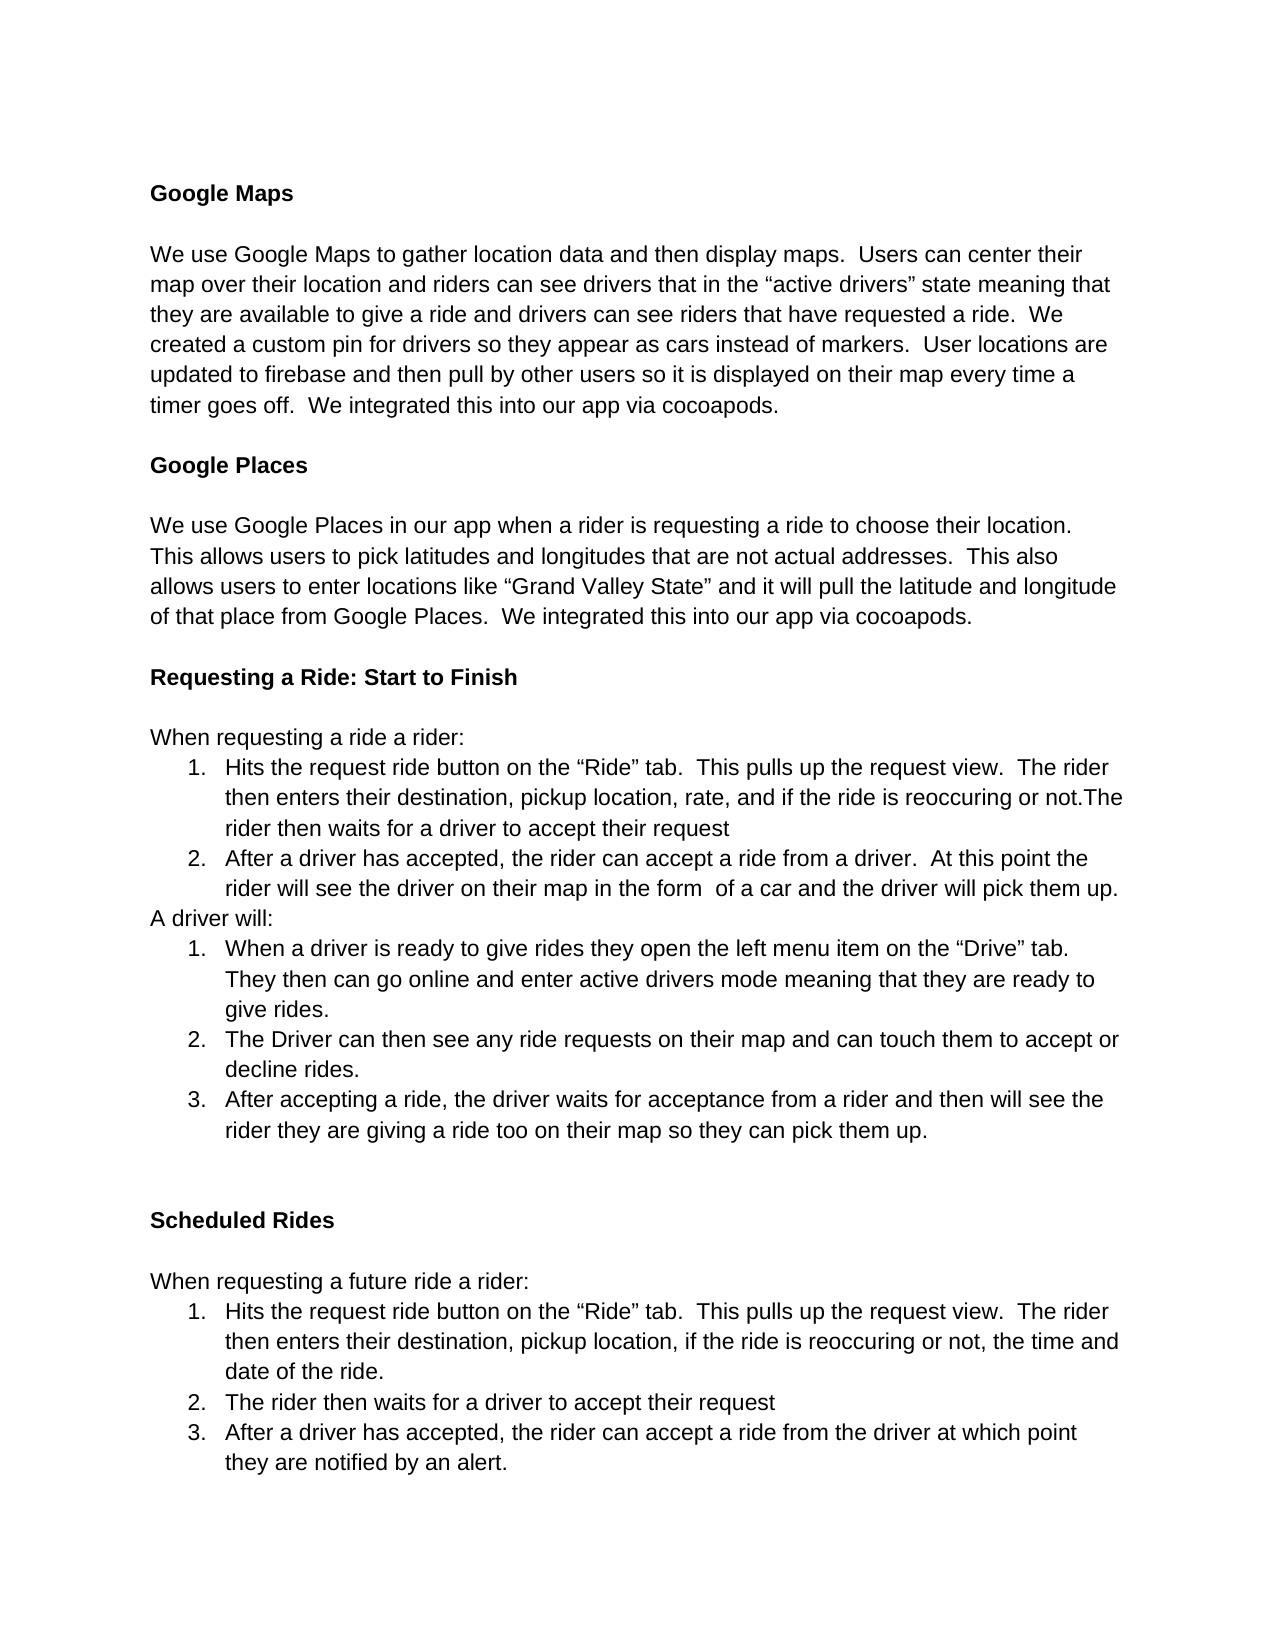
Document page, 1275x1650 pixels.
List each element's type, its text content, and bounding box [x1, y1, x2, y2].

text Requesting a Ride: Start to Finish [150, 663, 1125, 690]
text A driver will: [150, 905, 1125, 932]
text Scheduled Rides [150, 1207, 1125, 1234]
list Hits the request ride button on the “Ride” tab. This pulls up the request view. The rider then enters their destination, pickup location, if the ride is reoccuring or not, the time and date of the ride. [187, 1298, 1125, 1385]
text When requesting a ride a rider: [150, 724, 1125, 750]
text When requesting a future ride a rider: [150, 1268, 1125, 1294]
list After a driver has accepted, the rider can accept a ride from a driver. At this point the rider will see the driver on their map in the form of a car and the driver will pick them up. [187, 845, 1125, 901]
list The Driver can then see any ride requests on their map and can touch them to accept or decline rides. [187, 1026, 1125, 1083]
text Google Maps [150, 180, 1125, 207]
list After accepting a ride, the driver waits for acceptance from a rider and then will see the rider they are giving a ride too on their map so they can pick them up. [187, 1086, 1125, 1143]
list After a driver has accepted, the rider can accept a ride from the driver at which point they are notified by an alert. [187, 1419, 1125, 1475]
list The rider then waits for a driver to accept their request [187, 1388, 1125, 1415]
text We use Google Places in our app when a rider is requesting a ride to choose their location. This allows users to pick latitudes and longitudes that are not actual addresses. This also allows users to enter locations like “Grand Valley State” and it will pull the latitude and longitude of that place from Google Places. We integrated this into our app via cocoapods. [150, 512, 1125, 629]
list When a driver is ready to give rides they open the left menu item on the “Drive” tab. They then can go online and enter active drivers mode meaning that they are ready to give rides. [187, 935, 1125, 1022]
text Google Places [150, 452, 1125, 478]
list Hits the request ride button on the “Ride” tab. This pulls up the request view. The rider then enters their destination, pickup location, rate, and if the ride is reoccuring or not.The rider then waits for a driver to accept their request [187, 754, 1125, 841]
text We use Google Maps to gather location data and then display maps. Users can center their map over their location and riders can see drivers that in the “active drivers” state meaning that they are available to give a ride and drivers can see riders that have requested a ride. We created a custom pin for drivers so they appear as cars instead of markers. User locations are updated to firebase and then pull by other users so it is displayed on their map every time a timer goes off. We integrated this into our app via cocoapods. [150, 241, 1125, 418]
